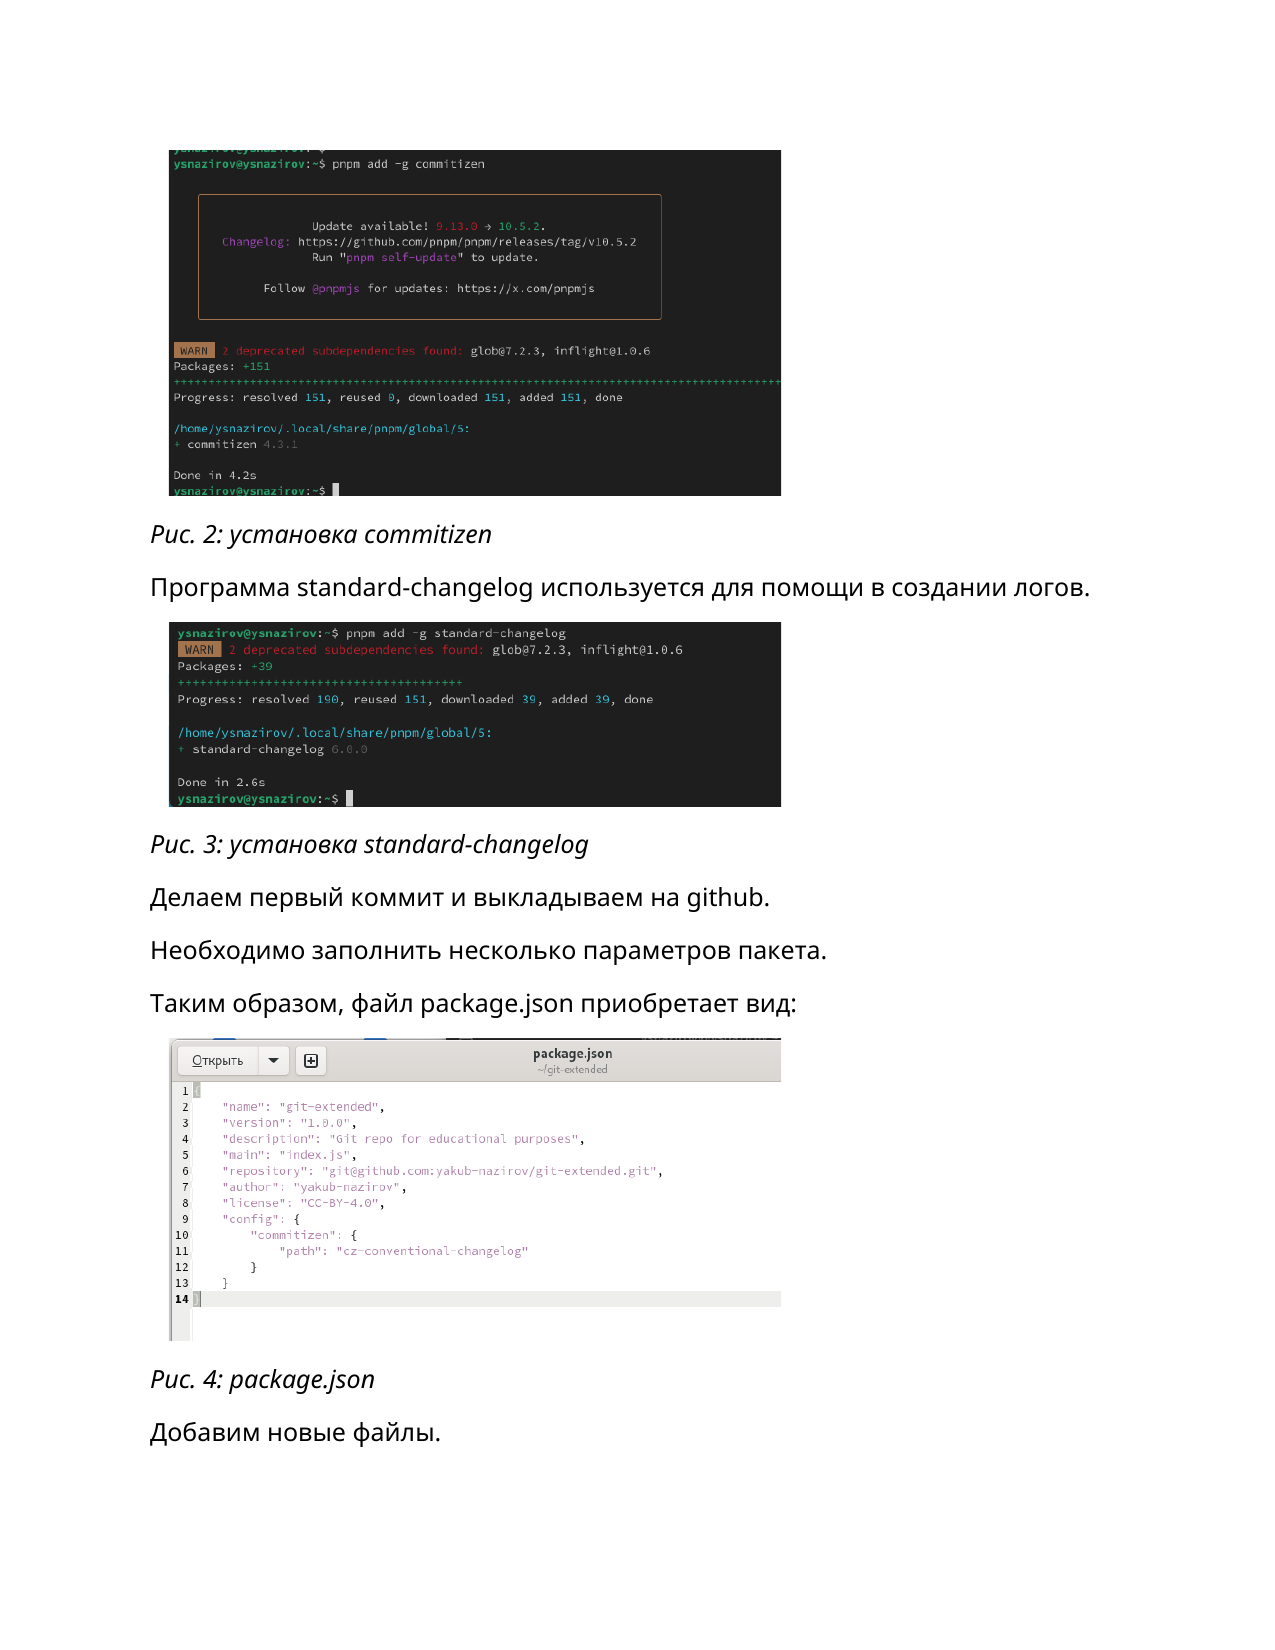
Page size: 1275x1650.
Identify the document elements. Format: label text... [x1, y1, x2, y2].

text Делаем первый коммит и выкладываем на github. [150, 880, 1125, 914]
text Необходимо заполнить несколько параметров пакета. [150, 933, 1125, 967]
text Рис. 3: установка standard-changelog [150, 827, 1125, 861]
text Рис. 2: установка commitizen [150, 516, 1125, 550]
text Таким образом, файл package.json приобретает вид: [150, 986, 1125, 1020]
picture [168, 622, 782, 807]
picture [168, 150, 782, 496]
picture [168, 1038, 782, 1341]
text Программа standard-changelog используется для помощи в создании логов. [150, 569, 1125, 603]
text Рис. 4: package.json [150, 1362, 1125, 1396]
text Добавим новые файлы. [150, 1414, 1125, 1448]
